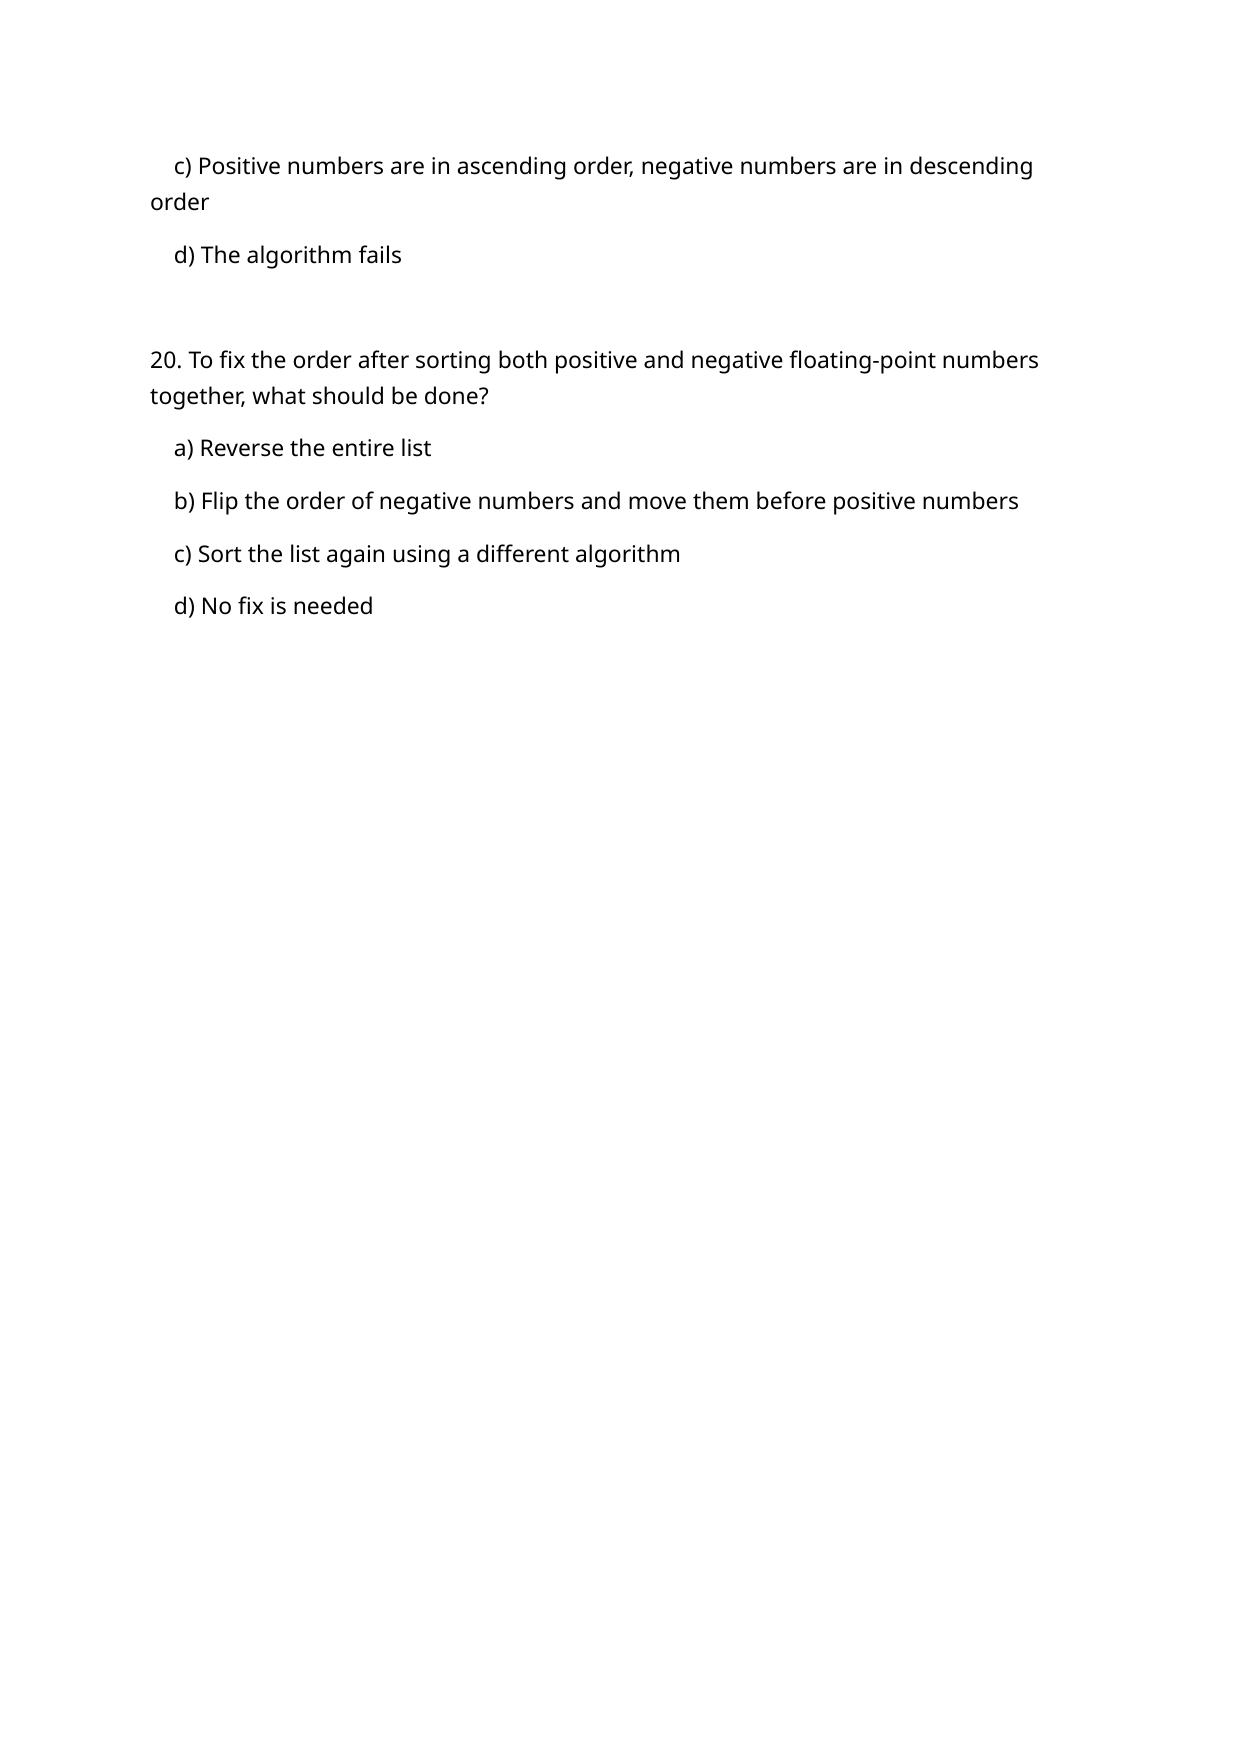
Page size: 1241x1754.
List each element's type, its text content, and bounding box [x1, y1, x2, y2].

text c) Positive numbers are in ascending order, negative numbers are in descending order [150, 150, 1090, 217]
text d) No fix is needed [150, 590, 1090, 621]
text a) Reverse the entire list [150, 432, 1090, 463]
text b) Flip the order of negative numbers and move them before positive numbers [150, 485, 1090, 516]
text d) The algorithm fails [150, 238, 1090, 270]
text c) Sort the list again using a different algorithm [150, 537, 1090, 569]
text 20. To fix the order after sorting both positive and negative floating-point numbers together, what should be done? [150, 344, 1090, 411]
